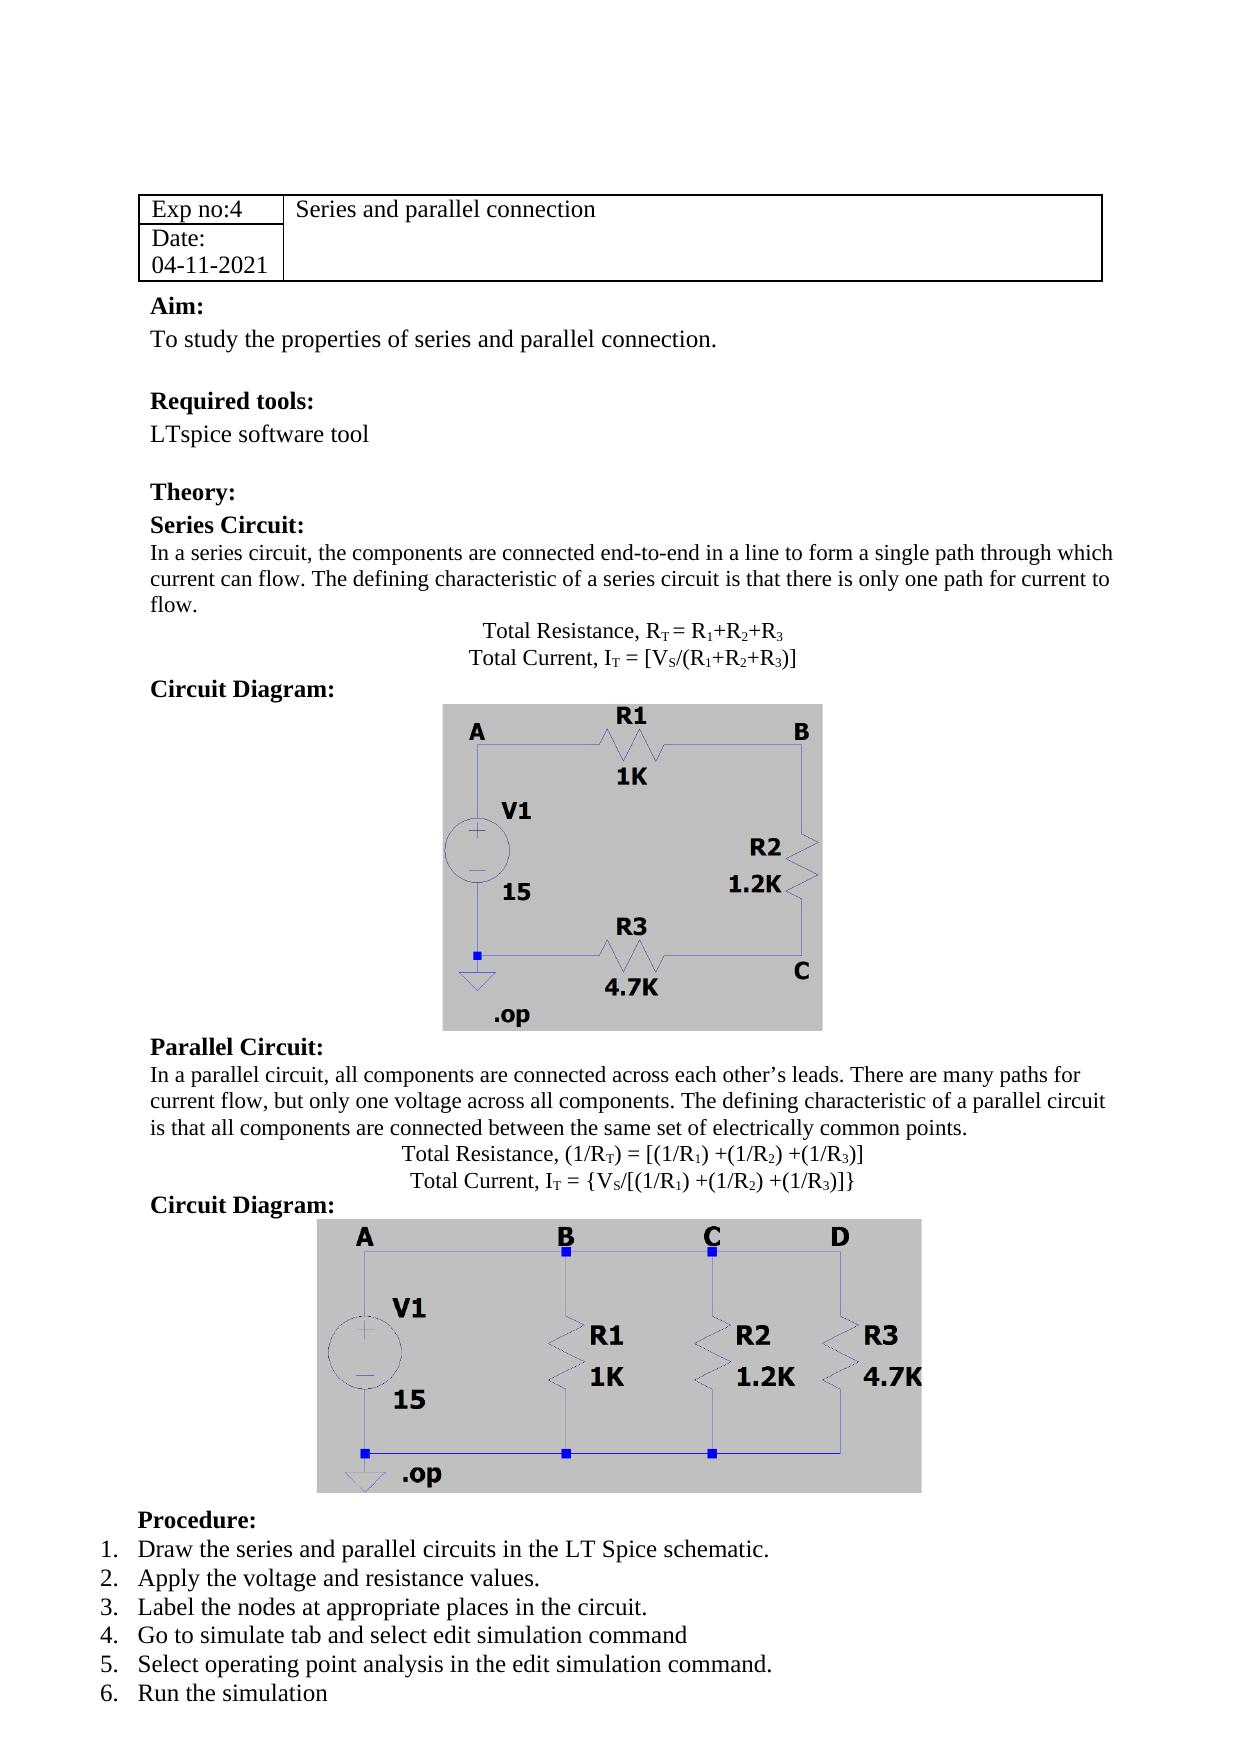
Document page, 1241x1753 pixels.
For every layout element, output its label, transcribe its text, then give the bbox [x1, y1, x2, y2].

subtitle Circuit Diagram: [150, 674, 1115, 703]
list Run the simulation [100, 1678, 1115, 1707]
subtitle Aim: [150, 291, 1115, 319]
list Select operating point analysis in the edit simulation command. [100, 1649, 1115, 1678]
text Procedure: [137, 1506, 1115, 1534]
subtitle Theory: [150, 477, 1115, 506]
text To study the properties of series and parallel connection. [150, 324, 1115, 353]
text In a parallel circuit, all components are connected across each other’s leads. There are many paths for current flow, but only one voltage across all components. The defining characteristic of a parallel circuit is that all components are connected between the same set of electrically common points. [150, 1061, 1115, 1140]
list Apply the voltage and resistance values. [100, 1563, 1115, 1592]
list Label the nodes at appropriate places in the circuit. [100, 1592, 1115, 1621]
table_cell Date: 04-11-2021 [140, 225, 283, 280]
text In a series circuit, the components are connected end-to-end in a line to form a single path through which current can flow. The defining characteristic of a series circuit is that there is only one path for current to flow. [150, 538, 1115, 618]
subtitle Required tools: [150, 386, 1115, 414]
list Draw the series and parallel circuits in the LT Spice schematic. [100, 1534, 1115, 1563]
subtitle Circuit Diagram: [150, 1193, 1115, 1219]
text Series Circuit: [150, 510, 1115, 538]
table_header Exp no:4 [140, 196, 283, 223]
picture [442, 704, 823, 1031]
text Parallel Circuit: [150, 1032, 1115, 1061]
text Total Current, IT = [VS/(R1+R2+R3)] [75, 644, 1115, 670]
list Go to simulate tab and select edit simulation command [100, 1621, 1115, 1649]
picture [315, 1219, 922, 1492]
text Total Current, IT = {VS/[(1/R1) +(1/R2) +(1/R3)]} [75, 1167, 1115, 1193]
table_header Series and parallel connection [284, 196, 1101, 280]
text Total Resistance, RT = R1+R2+R3 [75, 618, 1115, 644]
text LTspice software tool [150, 419, 1115, 448]
text Total Resistance, (1/RT) = [(1/R1) +(1/R2) +(1/R3)] [75, 1140, 1115, 1167]
